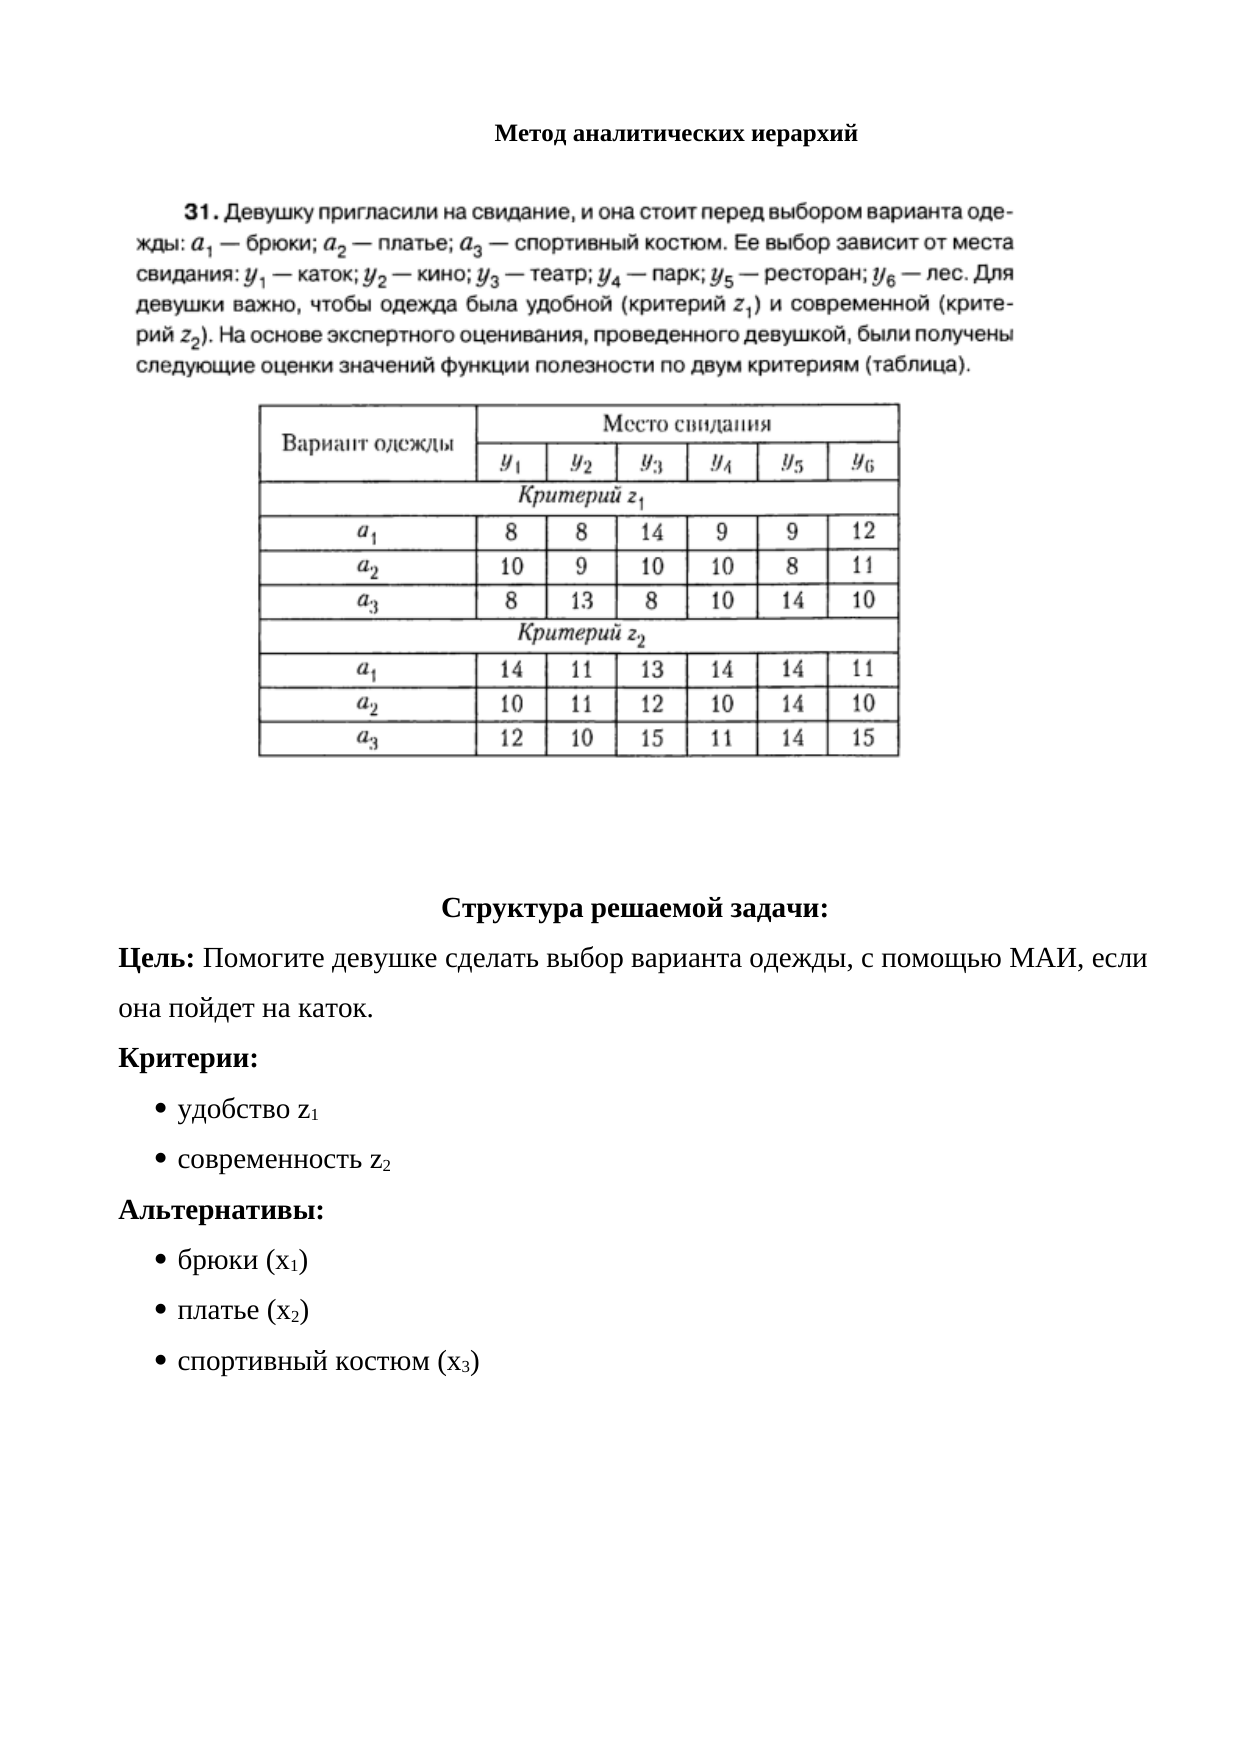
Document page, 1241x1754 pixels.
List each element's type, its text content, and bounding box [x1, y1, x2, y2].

list современность z2 [156, 1141, 1152, 1175]
text Структура решаемой задачи: [118, 890, 1152, 923]
text Альтернативы: [118, 1192, 1152, 1225]
list удобство z1 [156, 1091, 1152, 1124]
text Метод аналитических иерархий [201, 118, 1152, 147]
text Цель: Помогите девушке сделать выбор варианта одежды, с помощью МАИ, если она пойдет на каток. [118, 940, 1152, 1024]
text Критерии: [118, 1041, 1152, 1074]
list брюки (x1) [156, 1242, 1152, 1276]
list спортивный костюм (x3) [156, 1343, 1152, 1377]
list платье (x2) [156, 1292, 1152, 1326]
picture [118, 172, 1093, 775]
